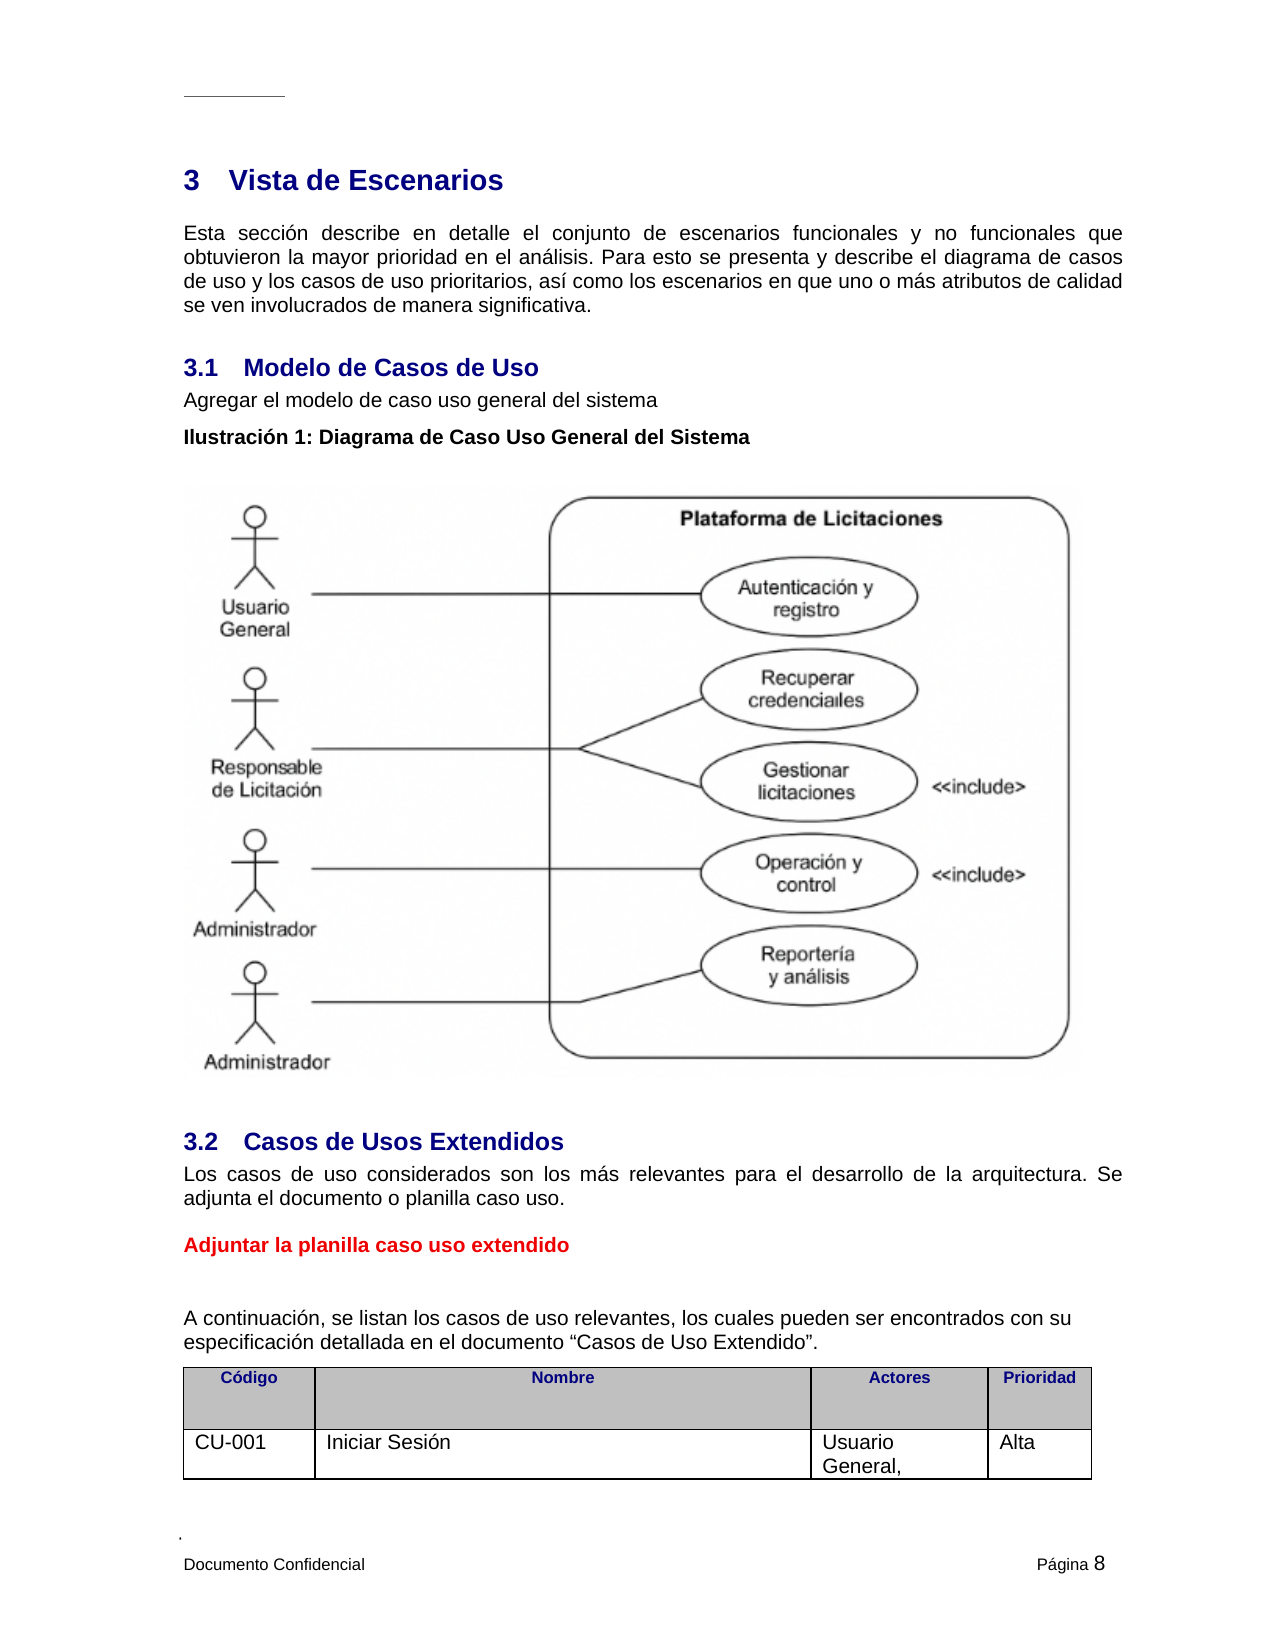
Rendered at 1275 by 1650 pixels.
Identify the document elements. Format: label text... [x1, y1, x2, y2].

table_cell Alta [989, 1430, 1091, 1478]
table_header Actores [812, 1368, 987, 1429]
text Agregar el modelo de caso uso general del sistema [183, 388, 1125, 412]
text Ilustración 1: Diagrama de Caso Uso General del Sistema [183, 425, 1125, 449]
table_cell CU-001 [184, 1430, 314, 1478]
picture [183, 485, 1084, 1078]
table_header Código [184, 1368, 314, 1429]
text Adjuntar la planilla caso uso extendido [183, 1233, 1125, 1257]
table_header Nombre [316, 1368, 810, 1429]
list Modelo de Casos de Uso [183, 353, 1125, 382]
list Vista de Escenarios [183, 162, 1125, 196]
text Esta sección describe en detalle el conjunto de escenarios funcionales y no funcionales que obtuvieron la mayor prioridad en el análisis. Para esto se presenta y describe el diagrama de casos de uso y los casos de uso prioritarios, así como los escenarios en que uno o más atributos de calidad se ven involucrados de manera significativa. [183, 221, 1125, 317]
table_header Prioridad [989, 1368, 1091, 1429]
text Los casos de uso considerados son los más relevantes para el desarrollo de la arquitectura. Se adjunta el documento o planilla caso uso. [183, 1161, 1125, 1209]
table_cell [812, 1430, 987, 1478]
table_cell Iniciar Sesión [316, 1430, 810, 1478]
text A continuación, se listan los casos de uso relevantes, los cuales pueden ser encontrados con su especificación detallada en el documento “Casos de Uso Extendido”. [183, 1306, 1125, 1354]
list Casos de Usos Extendidos [183, 1126, 1125, 1155]
